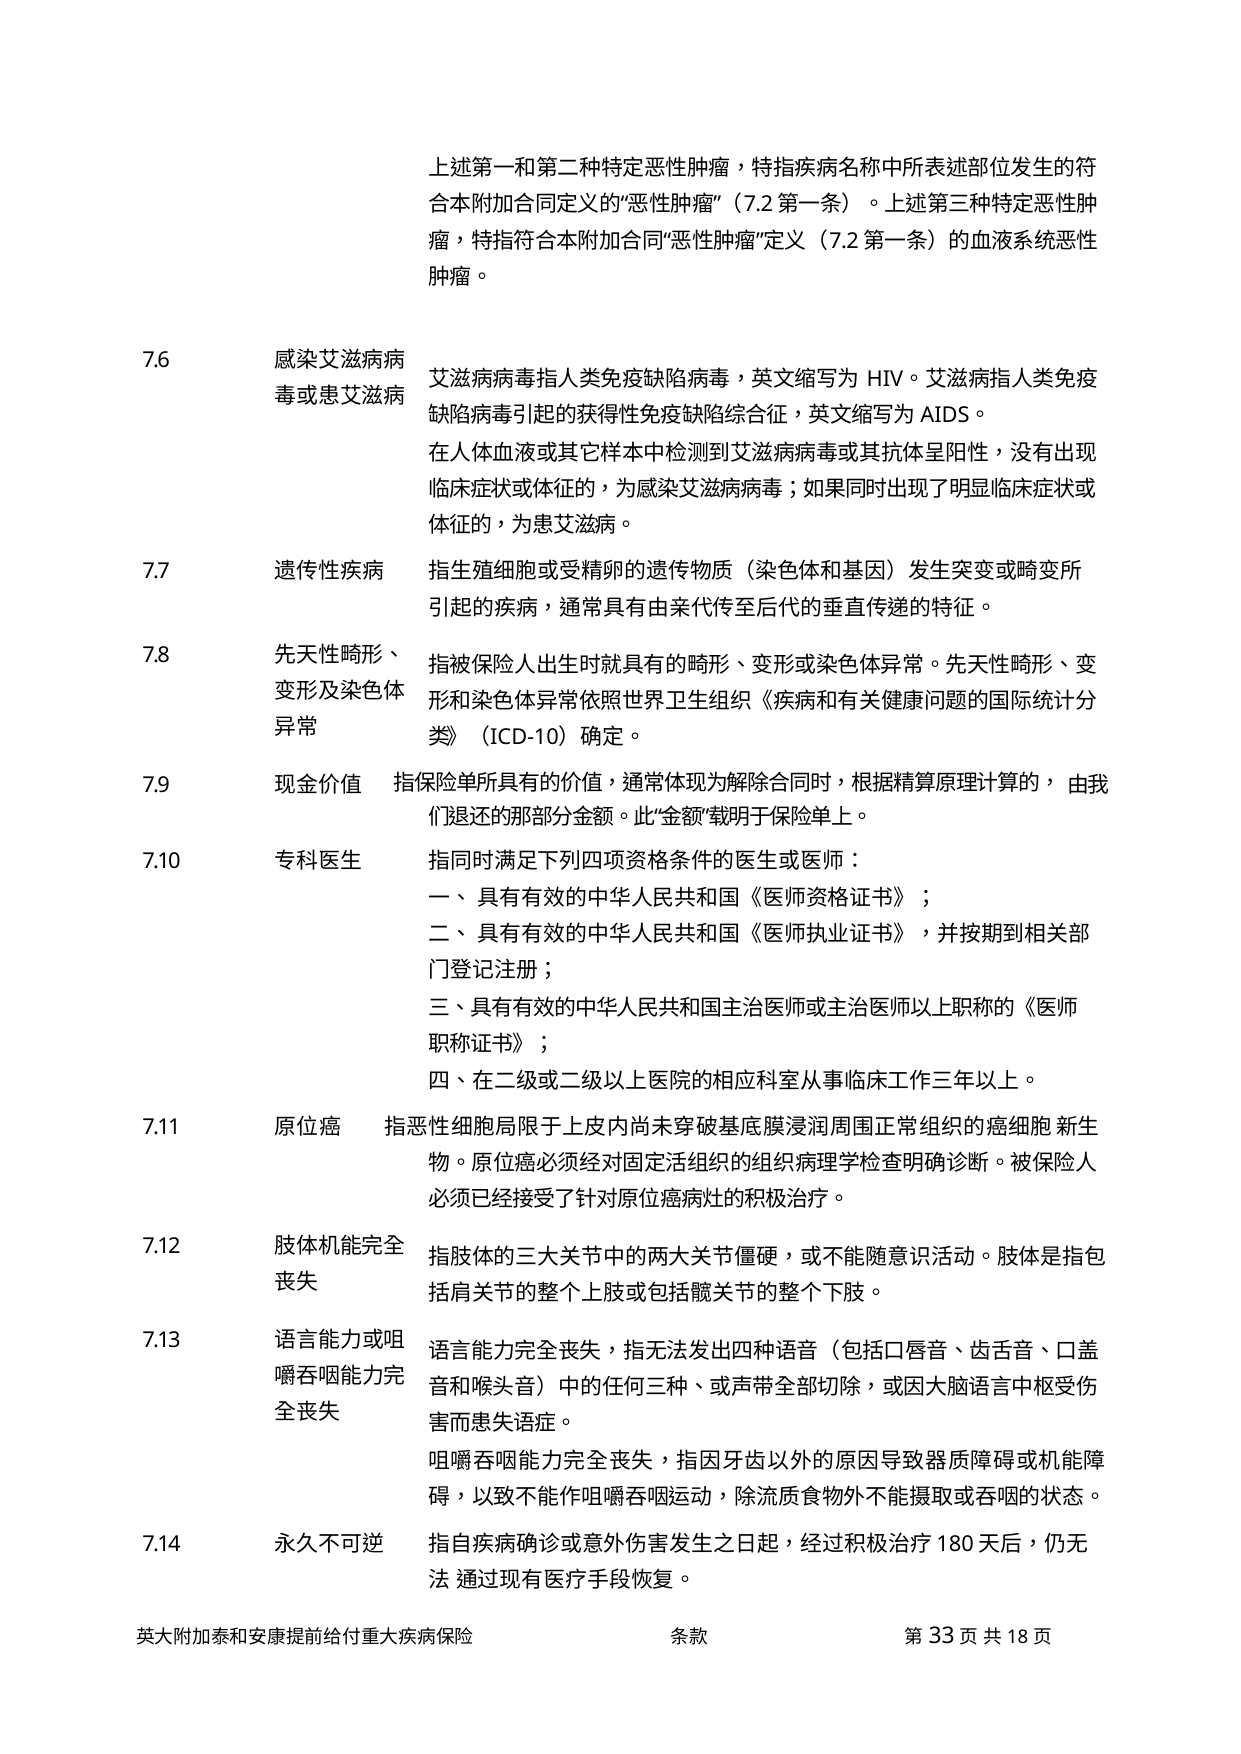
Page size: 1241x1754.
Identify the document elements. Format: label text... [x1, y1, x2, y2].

text 四、在二级或二级以上医院的相应科室从事临床工作三年以上。 [428, 1065, 1121, 1095]
text 三、具有有效的中华人民共和国主治医师或主治医师以上职称的《医师职称证书》； [428, 992, 1099, 1058]
list 语言能力或咀嚼吞咽能力完全丧失 [142, 1324, 406, 1426]
list 遗传性疾病 指生殖细胞或受精卵的遗传物质（染色体和基因）发生突变或畸变所引起的疾病，通常具有由亲代传至后代的垂直传递的特征。 [142, 556, 1099, 622]
list 先天性畸形、变形及染色体异常 [142, 639, 406, 741]
text 咀嚼吞咽能力完全丧失，指因牙齿以外的原因导致器质障碍或机能障碍，以致不能作咀嚼吞咽运动，除流质食物外不能摄取或吞咽的状态。 [428, 1445, 1107, 1511]
text 语言能力完全丧失，指无法发出四种语音（包括口唇音、齿舌音、口盖音和喉头音）中的任何三种、或声带全部切除，或因大脑语言中枢受伤害而患失语症。 [428, 1335, 1099, 1437]
list 专科医生 指同时满足下列四项资格条件的医生或医师： [142, 845, 1121, 875]
text 在人体血液或其它样本中检测到艾滋病病毒或其抗体呈阳性，没有出现临床症状或体征的，为感染艾滋病病毒；如果同时出现了明显临床症状或体征的，为患艾滋病。 [428, 436, 1099, 538]
text 一、 具有有效的中华人民共和国《医师资格证书》； [428, 881, 1121, 911]
text 艾滋病病毒指人类免疫缺陷病毒，英文缩写为 HIV。艾滋病指人类免疫缺陷病毒引起的获得性免疫缺陷综合征，英文缩写为 AIDS。 [428, 363, 1099, 429]
text 指被保险人出生时就具有的畸形、变形或染色体异常。先天性畸形、变形和染色体异常依照世界卫生组织《疾病和有关健康问题的国际统计分类》（ICD-10）确定。 [428, 649, 1099, 751]
text 二、 具有有效的中华人民共和国《医师执业证书》，并按期到相关部门登记注册； [428, 918, 1099, 984]
text 上述第一和第二种特定恶性肿瘤，特指疾病名称中所表述部位发生的符合本附加合同定义的“恶性肿瘤”（7.2第一条）。上述第三种特定恶性肿瘤，特指符合本附加合同“恶性肿瘤”定义（7.2第一条）的血液系统恶性肿瘤。 [428, 152, 1099, 291]
list 永久不可逆 指自疾病确诊或意外伤害发生之日起，经过积极治疗180天后，仍无法 通过现有医疗手段恢复。 [142, 1528, 1099, 1594]
list 感染艾滋病病毒或患艾滋病 [142, 344, 406, 410]
list 肢体机能完全丧失 [142, 1230, 406, 1296]
list 原位癌 指恶性细胞局限于上皮内尚未穿破基底膜浸润周围正常组织的癌细胞新生物。原位癌必须经对固定活组织的组织病理学检查明确诊断。被保险人必须已经接受了针对原位癌病灶的积极治疗。 [142, 1111, 1099, 1213]
list 现金价值 指保险单所具有的价值，通常体现为解除合同时，根据精算原理计算的， 由我们退还的那部分金额。此“金额”载明于保险单上。 [142, 767, 1109, 831]
text 指肢体的三大关节中的两大关节僵硬，或不能随意识活动。肢体是指包括肩关节的整个上肢或包括髋关节的整个下肢。 [428, 1241, 1107, 1307]
